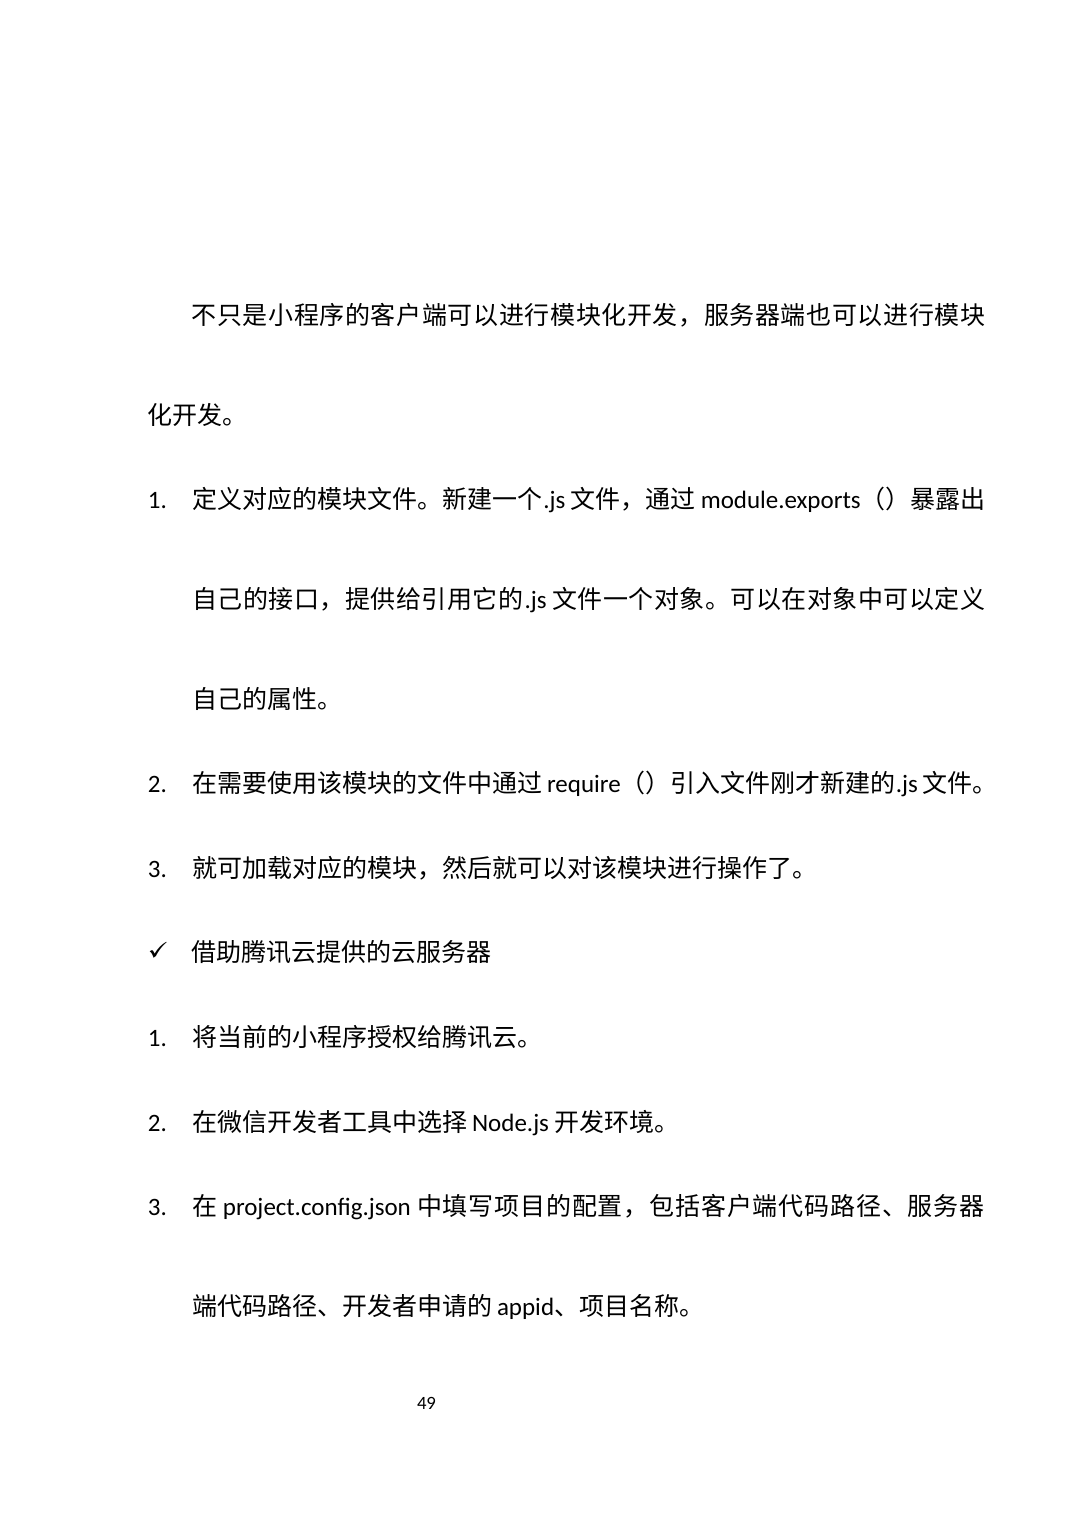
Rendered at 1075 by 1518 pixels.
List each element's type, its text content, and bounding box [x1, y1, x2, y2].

list 就可加载对应的模块，然后就可以对该模块进行操作了。 [148, 833, 986, 899]
list 在project.config.json中填写项目的配置，包括客户端代码路径、服务器端代码路径、开发者申请的appid、项目名称。 [148, 1171, 986, 1338]
text 不只是小程序的客户端可以进行模块化开发，服务器端也可以进行模块化开发。 [148, 280, 986, 446]
list 在需要使用该模块的文件中通过require（）引入文件刚才新建的.js文件。 [148, 748, 986, 815]
list 借助腾讯云提供的云服务器 [148, 918, 986, 984]
list 在微信开发者工具中选择Node.js开发环境。 [148, 1087, 986, 1153]
list 定义对应的模块文件。新建一个.js文件，通过module.exports（）暴露出自己的接口，提供给引用它的.js文件一个对象。可以在对象中可以定义自己的属性。 [148, 464, 986, 730]
list 将当前的小程序授权给腾讯云。 [148, 1002, 986, 1069]
